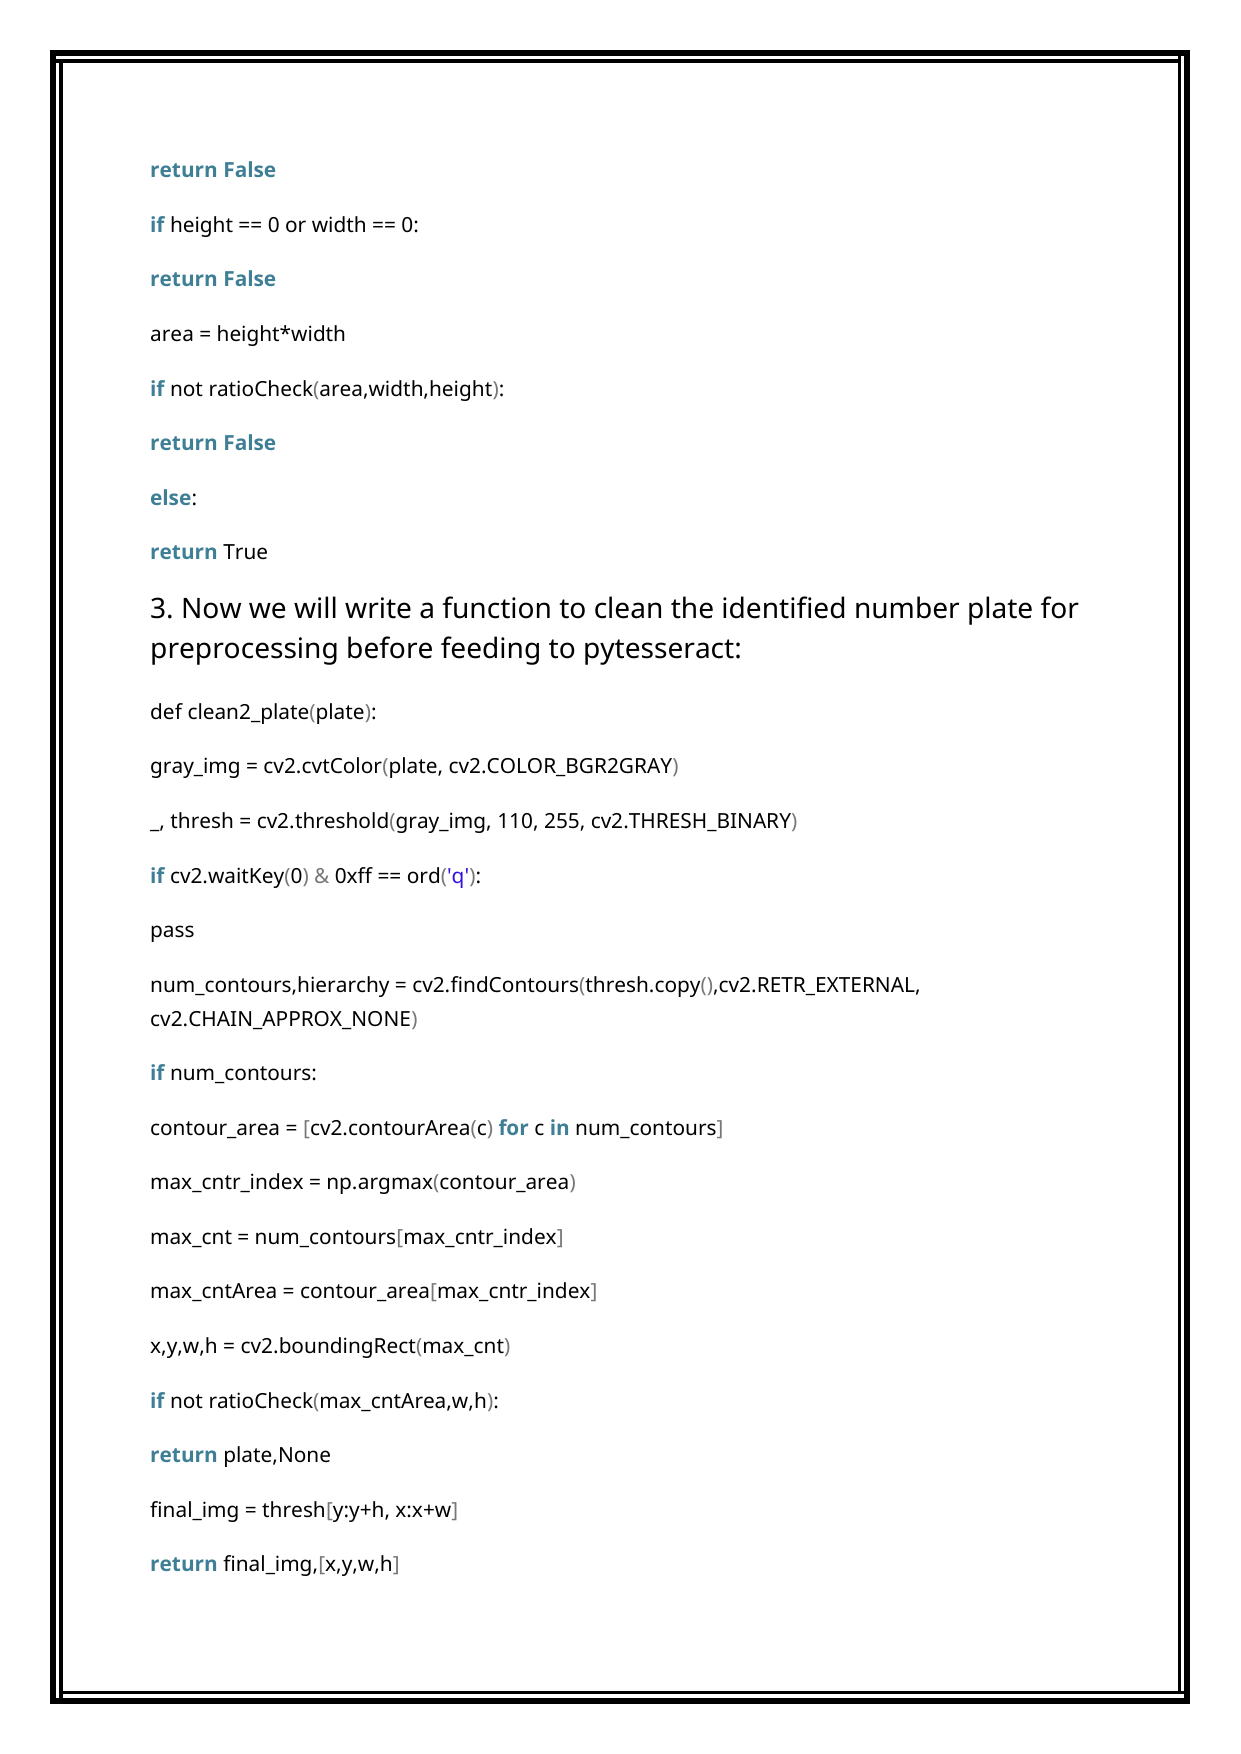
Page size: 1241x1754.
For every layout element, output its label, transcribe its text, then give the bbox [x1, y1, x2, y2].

text else: [150, 477, 1090, 511]
text num_contours,hierarchy = cv2.findContours(thresh.copy(),cv2.RETR_EXTERNAL, cv2.CHAIN_APPROX_NONE) [150, 964, 1090, 1032]
text max_cnt = num_contours[max_cntr_index] [150, 1217, 1090, 1250]
text _, thresh = cv2.threshold(gray_img, 110, 255, cv2.THRESH_BINARY) [150, 801, 1090, 834]
text if not ratioCheck(area,width,height): [150, 368, 1090, 402]
text max_cntArea = contour_area[max_cntr_index] [150, 1271, 1090, 1305]
text final_img = thresh[y:y+h, x:x+w] [150, 1489, 1090, 1523]
text pass [150, 910, 1090, 944]
text if height == 0 or width == 0: [150, 204, 1090, 238]
text def clean2_plate(plate): [150, 692, 1090, 725]
text return True [150, 532, 1090, 566]
text return False [150, 259, 1090, 293]
text return False [150, 423, 1090, 457]
text max_cntr_index = np.argmax(contour_area) [150, 1162, 1090, 1196]
text x,y,w,h = cv2.boundingRect(max_cnt) [150, 1326, 1090, 1359]
text return False [150, 150, 1090, 184]
text if not ratioCheck(max_cntArea,w,h): [150, 1380, 1090, 1414]
text if cv2.waitKey(0) & 0xff == ord('q'): [150, 855, 1090, 889]
text area = height*width [150, 314, 1090, 347]
text 3. Now we will write a function to clean the identified number plate for preprocessing before feeding to pytesseract: [150, 587, 1090, 667]
text return plate,None [150, 1435, 1090, 1469]
text return final_img,[x,y,w,h] [150, 1544, 1090, 1578]
text gray_img = cv2.cvtColor(plate, cv2.COLOR_BGR2GRAY) [150, 746, 1090, 780]
text contour_area = [cv2.contourArea(c) for c in num_contours] [150, 1107, 1090, 1141]
text if num_contours: [150, 1053, 1090, 1087]
